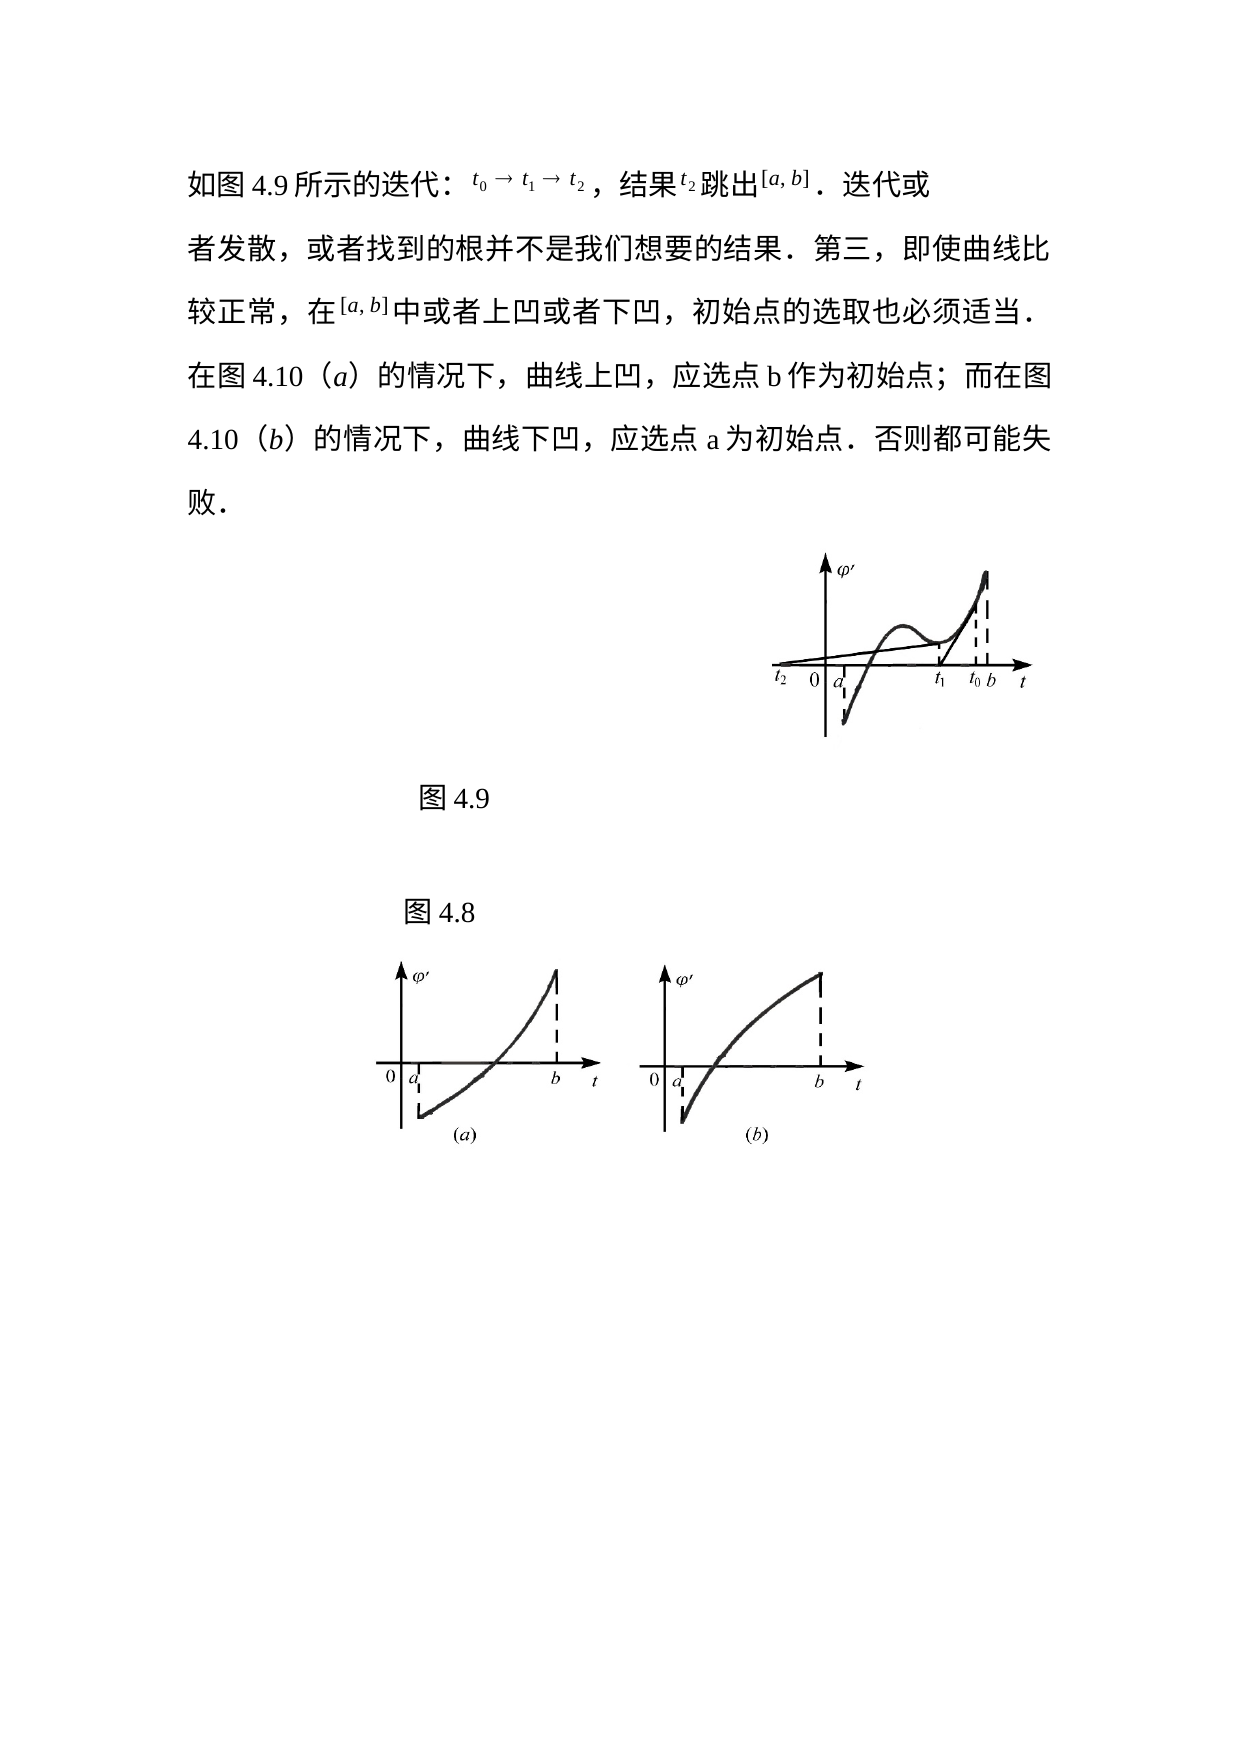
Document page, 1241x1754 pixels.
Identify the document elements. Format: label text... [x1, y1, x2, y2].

text 图4.9 [187, 774, 1053, 817]
picture [338, 951, 903, 1151]
text 图4.8 [187, 888, 1053, 930]
text 者发散，或者找到的根并不是我们想要的结果．第三，即使曲线比较正常，在中或者上凹或者下凹，初始点的选取也必须适当．在图4.10（a）的情况下，曲线上凹，应选点b作为初始点；而在图4.10（b）的情况下，曲线下凹，应选点a为初始点．否则都可能失败． [187, 225, 1053, 521]
picture [760, 542, 1053, 762]
